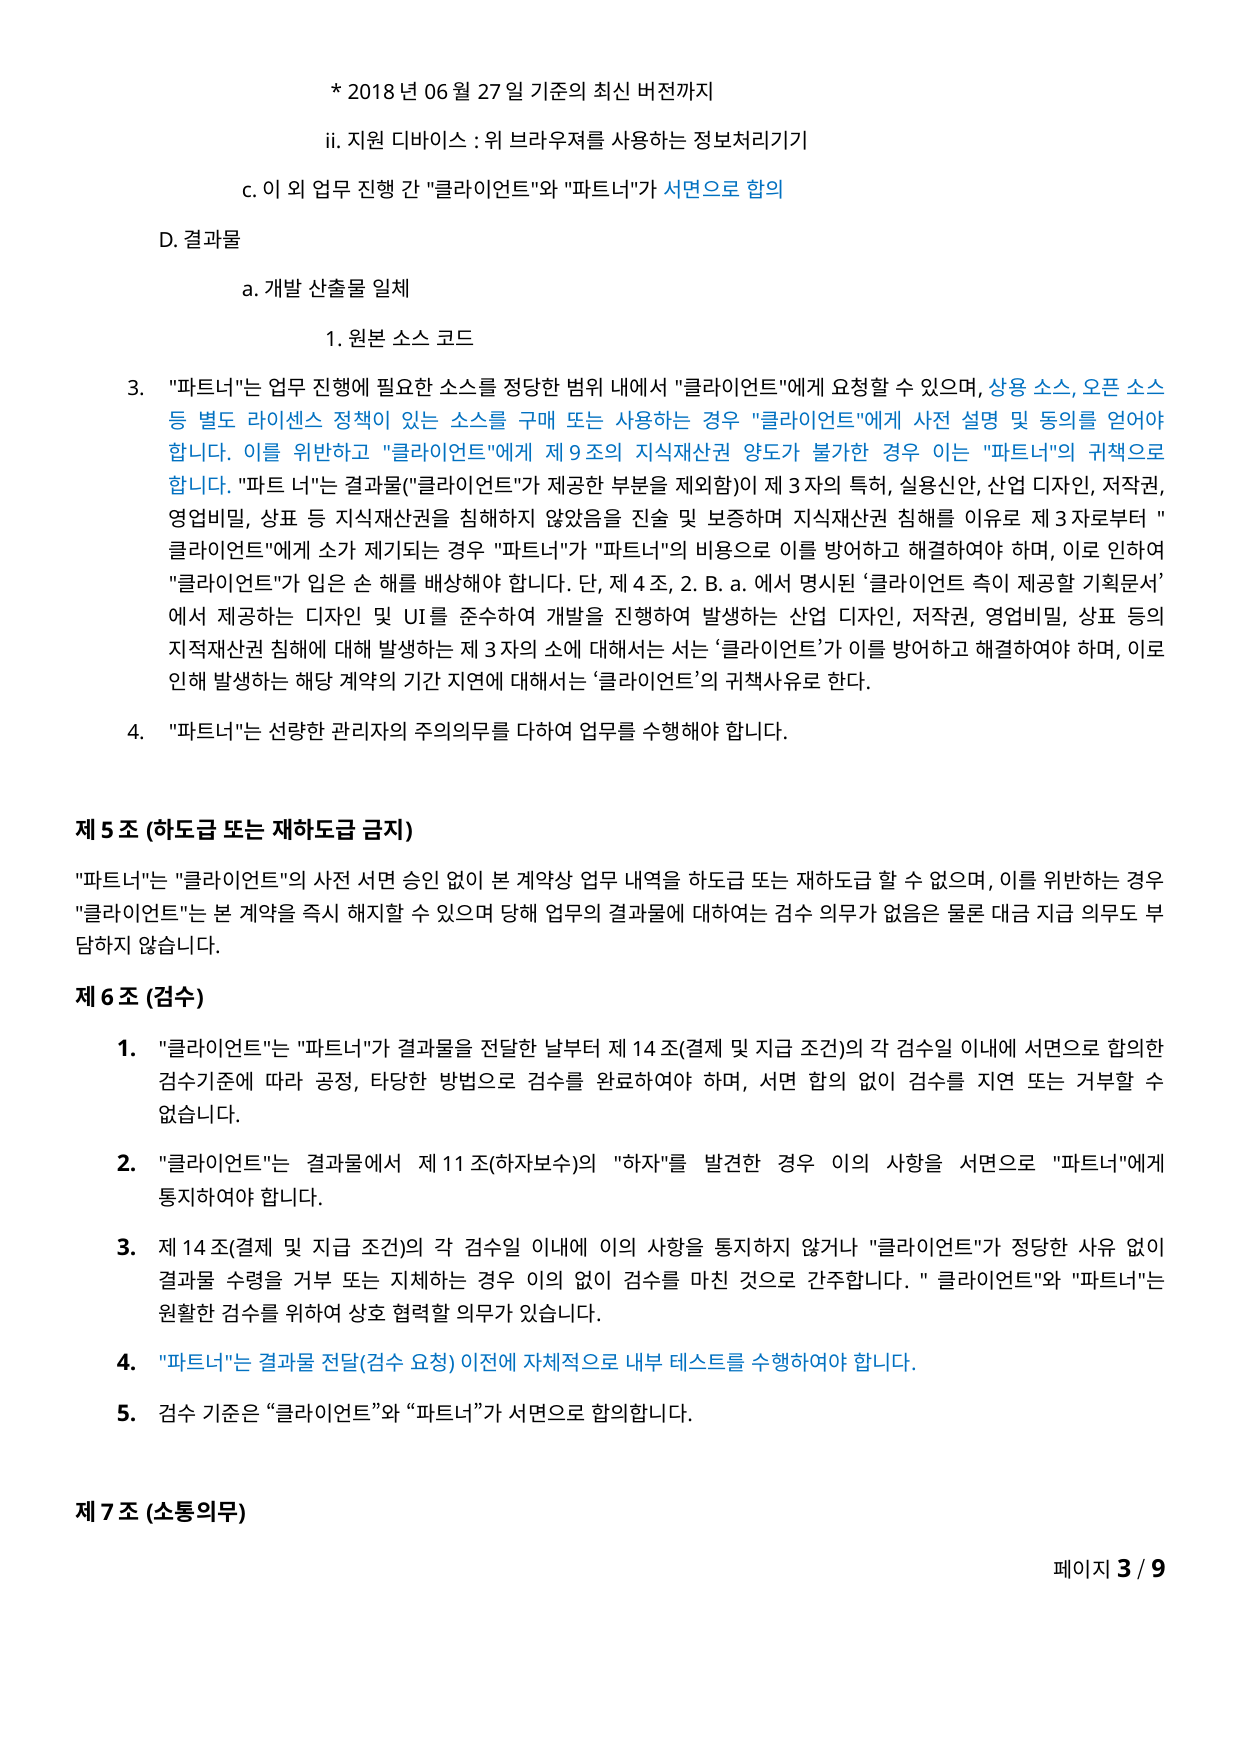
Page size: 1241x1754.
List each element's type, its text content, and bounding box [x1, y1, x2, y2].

list 검수 기준은 “클라이언트”와 “파트너”가 서면으로 합의합니다. [117, 1397, 1165, 1428]
text 제5조 (하도급 또는 재하도급 금지) [75, 812, 1165, 845]
text 1. 원본 소스 코드 [242, 322, 1165, 352]
text c. 이 외 업무 진행 간 "클라이언트"와 "파트너"가 서면으로 합의 [158, 174, 1165, 204]
list "파트너"는 결과물 전달(검수 요청) 이전에 자체적으로 내부 테스트를 수행하여야 합니다. [117, 1346, 1165, 1377]
text 제7조 (소통의무) [75, 1494, 1165, 1528]
text "파트너"는 "클라이언트"의 사전 서면 승인 없이 본 계약상 업무 내역을 하도급 또는 재하도급 할 수 없으며, 이를 위반하는 경우 "클라이언트"는 본 계약을 즉시 해지할 수 있으며 당해 업무의 결과물에 대하여는 검수 의무가 없음은 물론 대금 지급 의무도 부 담하지 않습니다. [75, 864, 1165, 960]
list "파트너"는 선량한 관리자의 주의의무를 다하여 업무를 수행해야 합니다. [127, 715, 1165, 745]
text * 2018년 06월 27일 기준의 최신 버전까지 [242, 75, 1165, 105]
text ii. 지원 디바이스 : 위 브라우져를 사용하는 정보처리기기 [242, 124, 1165, 155]
text 제6조 (검수) [75, 979, 1165, 1012]
text D. 결과물 [75, 223, 1165, 253]
text a. 개발 산출물 일체 [158, 272, 1165, 303]
list "클라이언트"는 "파트너"가 결과물을 전달한 날부터 제14조(결제 및 지급 조건)의 각 검수일 이내에 서면으로 합의한 검수기준에 따라 공정, 타당한 방법으로 검수를 완료하여야 하며, 서면 합의 없이 검수를 지연 또는 거부할 수 없습니다. [117, 1032, 1165, 1128]
list "파트너"는 업무 진행에 필요한 소스를 정당한 범위 내에서 "클라이언트"에게 요청할 수 있으며, 상용 소스, 오픈 소스 등 별도 라이센스 정책이 있는 소스를 구매 또는 사용하는 경우 "클라이언트"에게 사전 설명 및 동의를 얻어야 합니다. 이를 위반하고 "클라이언트"에게 제9조의 지식재산권 양도가 불가한 경우 이는 "파트너"의 귀책으로 합니다. "파트 너"는 결과물("클라이언트"가 제공한 부분을 제외함)이 제3자의 특허, 실용신안, 산업 디자인, 저작권, 영업비밀, 상표 등 지식재산권을 침해하지 않았음을 진술 및 보증하며 지식재산권 침해를 이유로 제3자로부터 "클라이언트"에게 소가 제기되는 경우 "파트너"가 "파트너"의 비용으로 이를 방어하고 해결하여야 하며, 이로 인하여 "클라이언트"가 입은 손 해를 배상해야 합니다. 단, 제4조, 2. B. a. 에서 명시된 ‘클라이언트 측이 제공할 기획문서’에서 제공하는 디자인 및 UI를 준수하여 개발을 진행하여 발생하는 산업 디자인, 저작권, 영업비밀, 상표 등의 지적재산권 침해에 대해 발생하는 제3자의 소에 대해서는 서는 ‘클라이언트’가 이를 방어하고 해결하여야 하며, 이로 인해 발생하는 해당 계약의 기간 지연에 대해서는 ‘클라이언트’의 귀책사유로 한다. [127, 371, 1165, 696]
list "클라이언트"는 결과물에서 제11조(하자보수)의 "하자"를 발견한 경우 이의 사항을 서면으로 "파트너"에게 통지하여야 합니다. [117, 1147, 1165, 1211]
list 제14조(결제 및 지급 조건)의 각 검수일 이내에 이의 사항을 통지하지 않거나 "클라이언트"가 정당한 사유 없이 결과물 수령을 거부 또는 지체하는 경우 이의 없이 검수를 마친 것으로 간주합니다. " 클라이언트"와 "파트너"는 원활한 검수를 위하여 상호 협력할 의무가 있습니다. [117, 1230, 1165, 1327]
